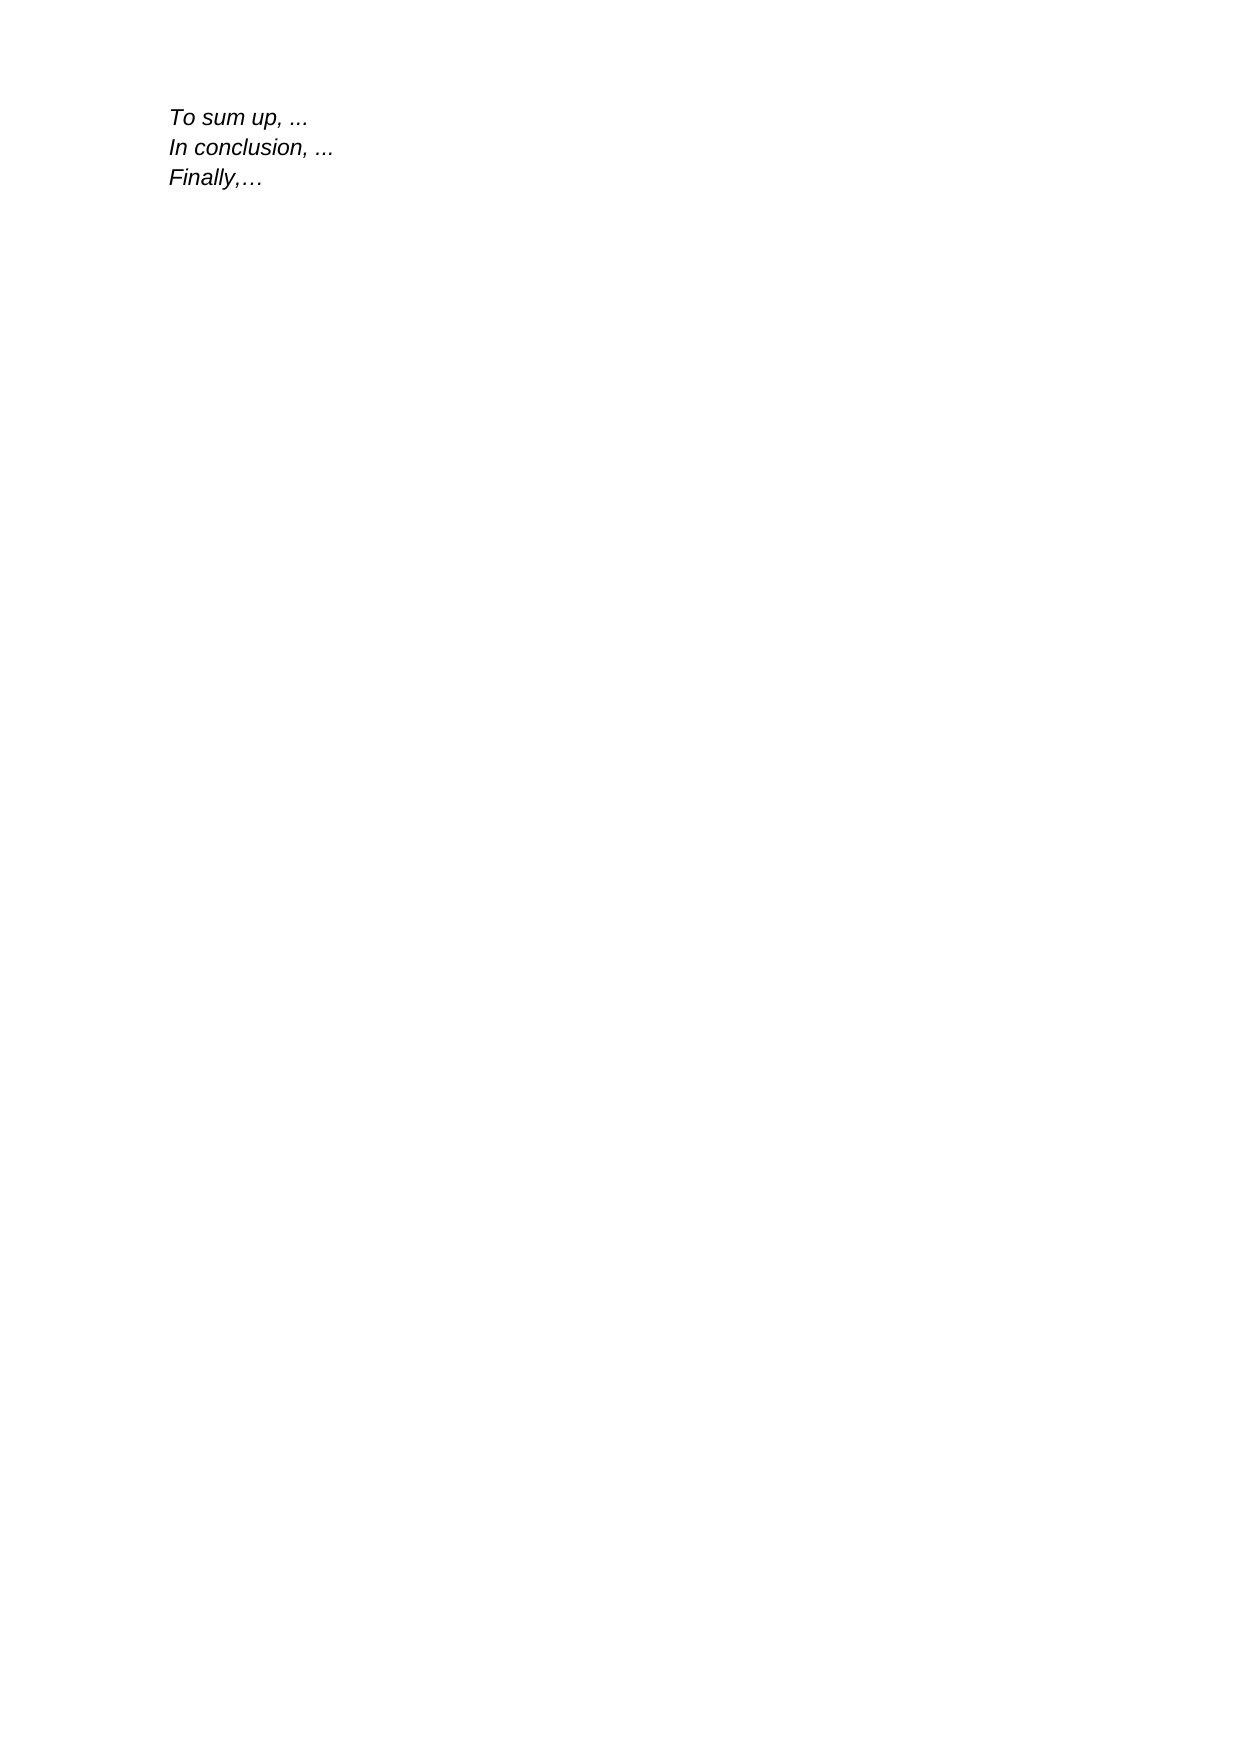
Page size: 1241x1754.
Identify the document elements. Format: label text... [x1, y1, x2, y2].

text Finally,… [169, 164, 1107, 190]
text To sum up, ... In conclusion, ... [169, 103, 1107, 160]
